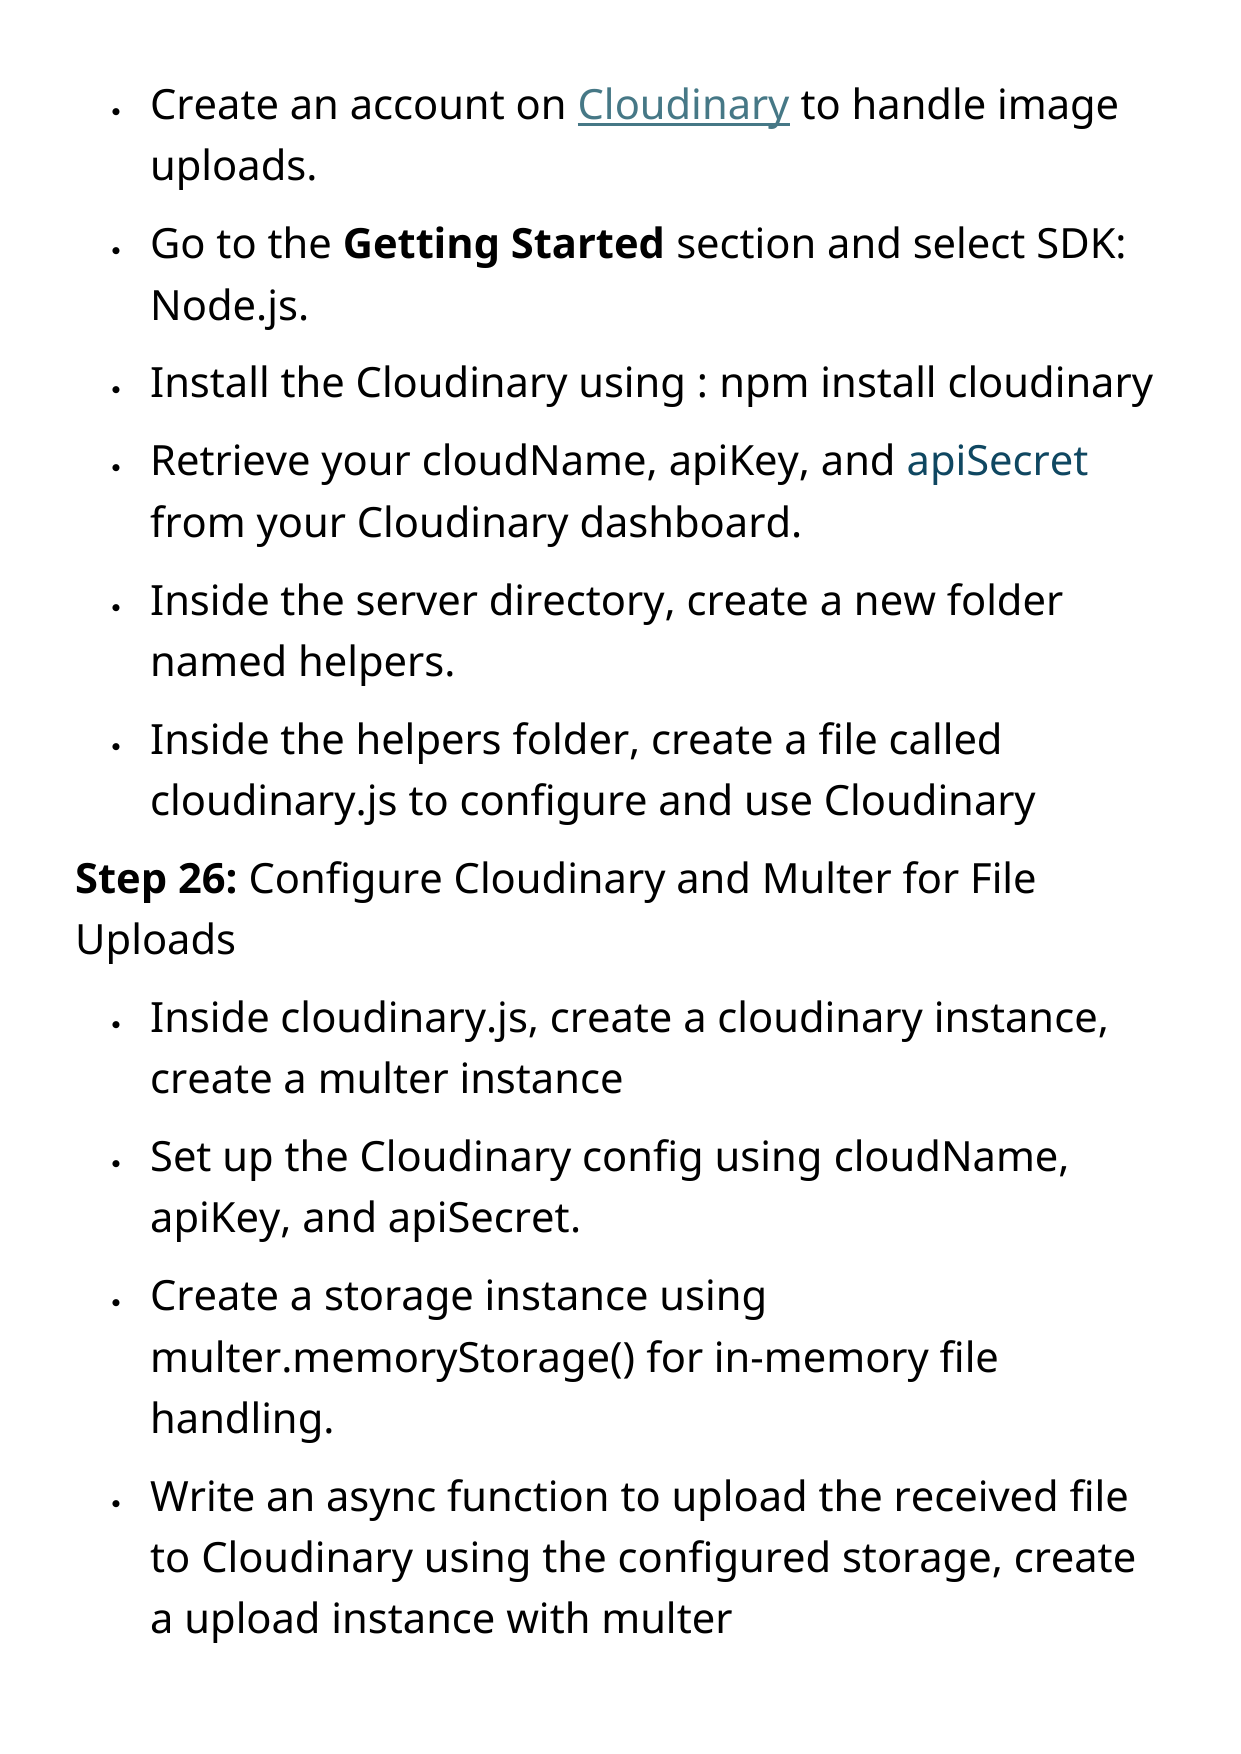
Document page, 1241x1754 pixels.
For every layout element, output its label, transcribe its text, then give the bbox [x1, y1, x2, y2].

list Go to the Getting Started section and select SDK: Node.js. [112, 214, 1165, 332]
list Create an account on Cloudinary to handle image uploads. [112, 75, 1165, 193]
list Inside cloudinary.js, create a cloudinary instance, create a multer instance [112, 988, 1165, 1106]
list Retrieve your cloudName, apiKey, and apiSecret from your Cloudinary dashboard. [112, 431, 1165, 549]
list Inside the helpers folder, create a file called cloudinary.js to configure and use Cloudinary [112, 709, 1165, 828]
list Write an async function to upload the received file to Cloudinary using the configured storage, create a upload instance with multer [112, 1467, 1165, 1646]
text Step 26: Configure Cloudinary and Multer for File Uploads [75, 849, 1165, 967]
list Set up the Cloudinary config using cloudName, apiKey, and apiSecret. [112, 1127, 1165, 1245]
list Inside the server directory, create a new folder named helpers. [112, 570, 1165, 688]
list Create a storage instance using multer.memoryStorage() for in-memory file handling. [112, 1266, 1165, 1446]
list Install the Cloudinary using : npm install cloudinary [112, 353, 1165, 410]
